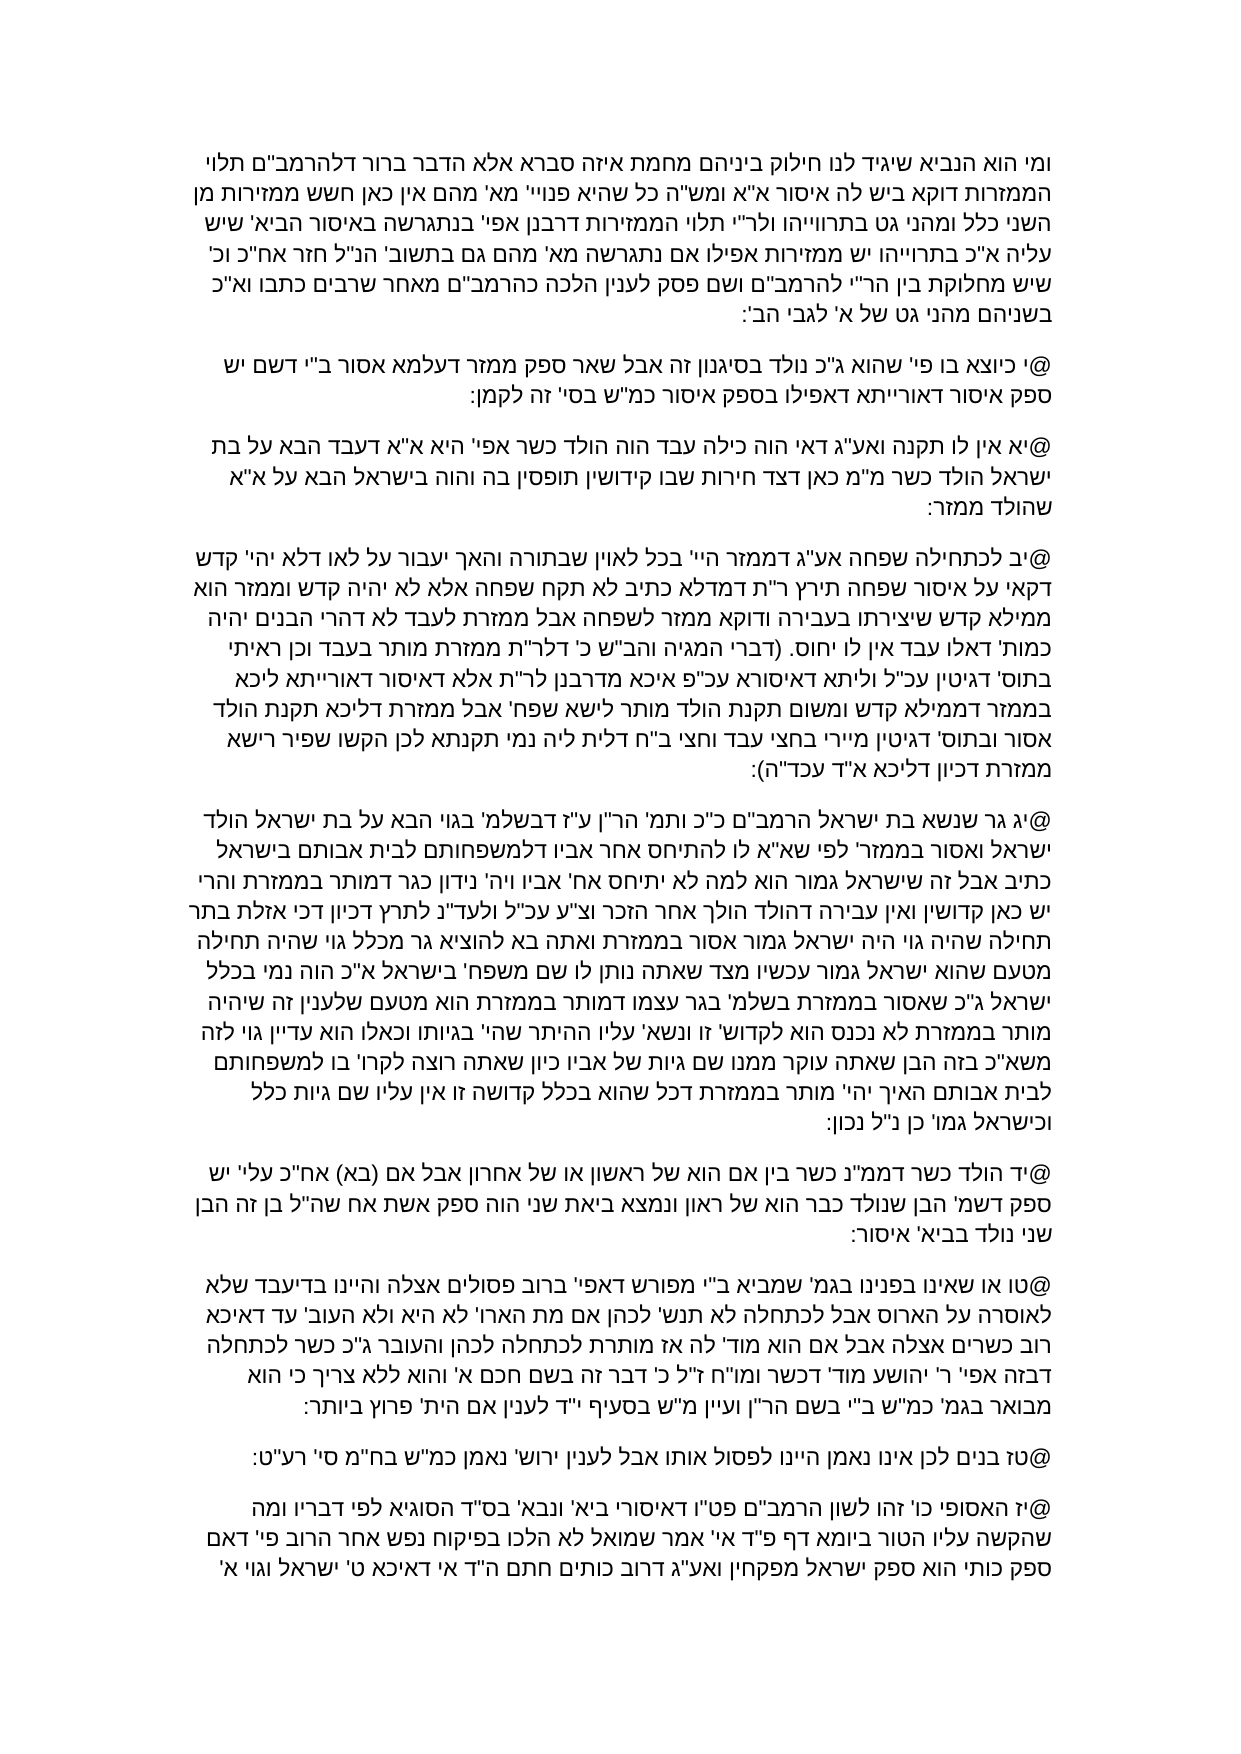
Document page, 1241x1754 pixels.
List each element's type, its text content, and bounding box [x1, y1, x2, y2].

text @יג גר שנשא בת ישראל הרמב"ם כ"כ ותמ' הר"ן ע"ז דבשלמ' בגוי הבא על בת ישראל הולד ישראל ואסור בממזר' לפי שא"א לו להתיחס אחר אביו דלמשפחותם לבית אבותם בישראל כתיב אבל זה שישראל גמור הוא למה לא יתיחס אח' אביו ויה' נידון כגר דמותר בממזרת והרי יש כאן קדושין ואין עבירה דהולד הולך אחר הזכר וצ"ע עכ"ל ולעד"נ לתרץ דכיון דכי אזלת בתר תחילה שהיה גוי היה ישראל גמור אסור בממזרת ואתה בא להוציא גר מכלל גוי שהיה תחילה מטעם שהוא ישראל גמור עכשיו מצד שאתה נותן לו שם משפח' בישראל א"כ הוה נמי בכלל ישראל ג"כ שאסור בממזרת בשלמ' בגר עצמו דמותר בממזרת הוא מטעם שלענין זה שיהיה מותר בממזרת לא נכנס הוא לקדוש' זו ונשא' עליו ההיתר שהי' בגיותו וכאלו הוא עדיין גוי לזה משא"כ בזה הבן שאתה עוקר ממנו שם גיות של אביו כיון שאתה רוצה לקרו' בו למשפחותם לבית אבותם האיך יהי' מותר בממזרת דכל שהוא בכלל קדושה זו אין עליו שם גיות כלל וכישראל גמו' כן נ"ל נכון: [187, 807, 1053, 1136]
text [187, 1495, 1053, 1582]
text @י כיוצא בו פי' שהוא ג"כ נולד בסיגנון זה אבל שאר ספק ממזר דעלמא אסור ב"י דשם יש ספק איסור דאורייתא דאפילו בספק איסור כמ"ש בסי' זה לקמן: [187, 352, 1053, 409]
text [187, 150, 1053, 327]
text @יב לכתחילה שפחה אע"ג דממזר היי' בכל לאוין שבתורה והאך יעבור על לאו דלא יהי' קדש דקאי על איסור שפחה תירץ ר"ת דמדלא כתיב לא תקח שפחה אלא לא יהיה קדש וממזר הוא ממילא קדש שיצירתו בעבירה ודוקא ממזר לשפחה אבל ממזרת לעבד לא דהרי הבנים יהיה כמות' דאלו עבד אין לו יחוס. (דברי המגיה והב"ש כ' דלר"ת ממזרת מותר בעבד וכן ראיתי בתוס' דגיטין עכ"ל וליתא דאיסורא עכ"פ איכא מדרבנן לר"ת אלא דאיסור דאורייתא ליכא בממזר דממילא קדש ומשום תקנת הולד מותר לישא שפח' אבל ממזרת דליכא תקנת הולד אסור ובתוס' דגיטין מיירי בחצי עבד וחצי ב"ח דלית ליה נמי תקנתא לכן הקשו שפיר רישא ממזרת דכיון דליכא א"ד עכד"ה): [187, 545, 1053, 783]
text @יא אין לו תקנה ואע"ג דאי הוה כילה עבד הוה הולד כשר אפי' היא א"א דעבד הבא על בת ישראל הולד כשר מ"מ כאן דצד חירות שבו קידושין תופסין בה והוה בישראל הבא על א"א שהולד ממזר: [187, 433, 1053, 520]
text @טו או שאינו בפנינו בגמ' שמביא ב"י מפורש דאפי' ברוב פסולים אצלה והיינו בדיעבד שלא לאוסרה על הארוס אבל לכתחלה לא תנש' לכהן אם מת הארו' לא היא ולא העוב' עד דאיכא רוב כשרים אצלה אבל אם הוא מוד' לה אז מותרת לכתחלה לכהן והעובר ג"כ כשר לכתחלה דבזה אפי' ר' יהושע מוד' דכשר ומו"ח ז"ל כ' דבר זה בשם חכם א' והוא ללא צריך כי הוא מבואר בגמ' כמ"ש ב"י בשם הר"ן ועיין מ"ש בסעיף י"ד לענין אם הית' פרוץ ביותר: [187, 1272, 1053, 1419]
text @יד הולד כשר דממ"נ כשר בין אם הוא של ראשון או של אחרון אבל אם (בא) אח"כ עלי' יש ספק דשמ' הבן שנולד כבר הוא של ראון ונמצא ביאת שני הוה ספק אשת אח שה"ל בן זה הבן שני נולד בביא' איסור: [187, 1160, 1053, 1247]
text @טז בנים לכן אינו נאמן היינו לפסול אותו אבל לענין ירוש' נאמן כמ"ש בח"מ סי' רע"ט: [187, 1444, 1053, 1470]
